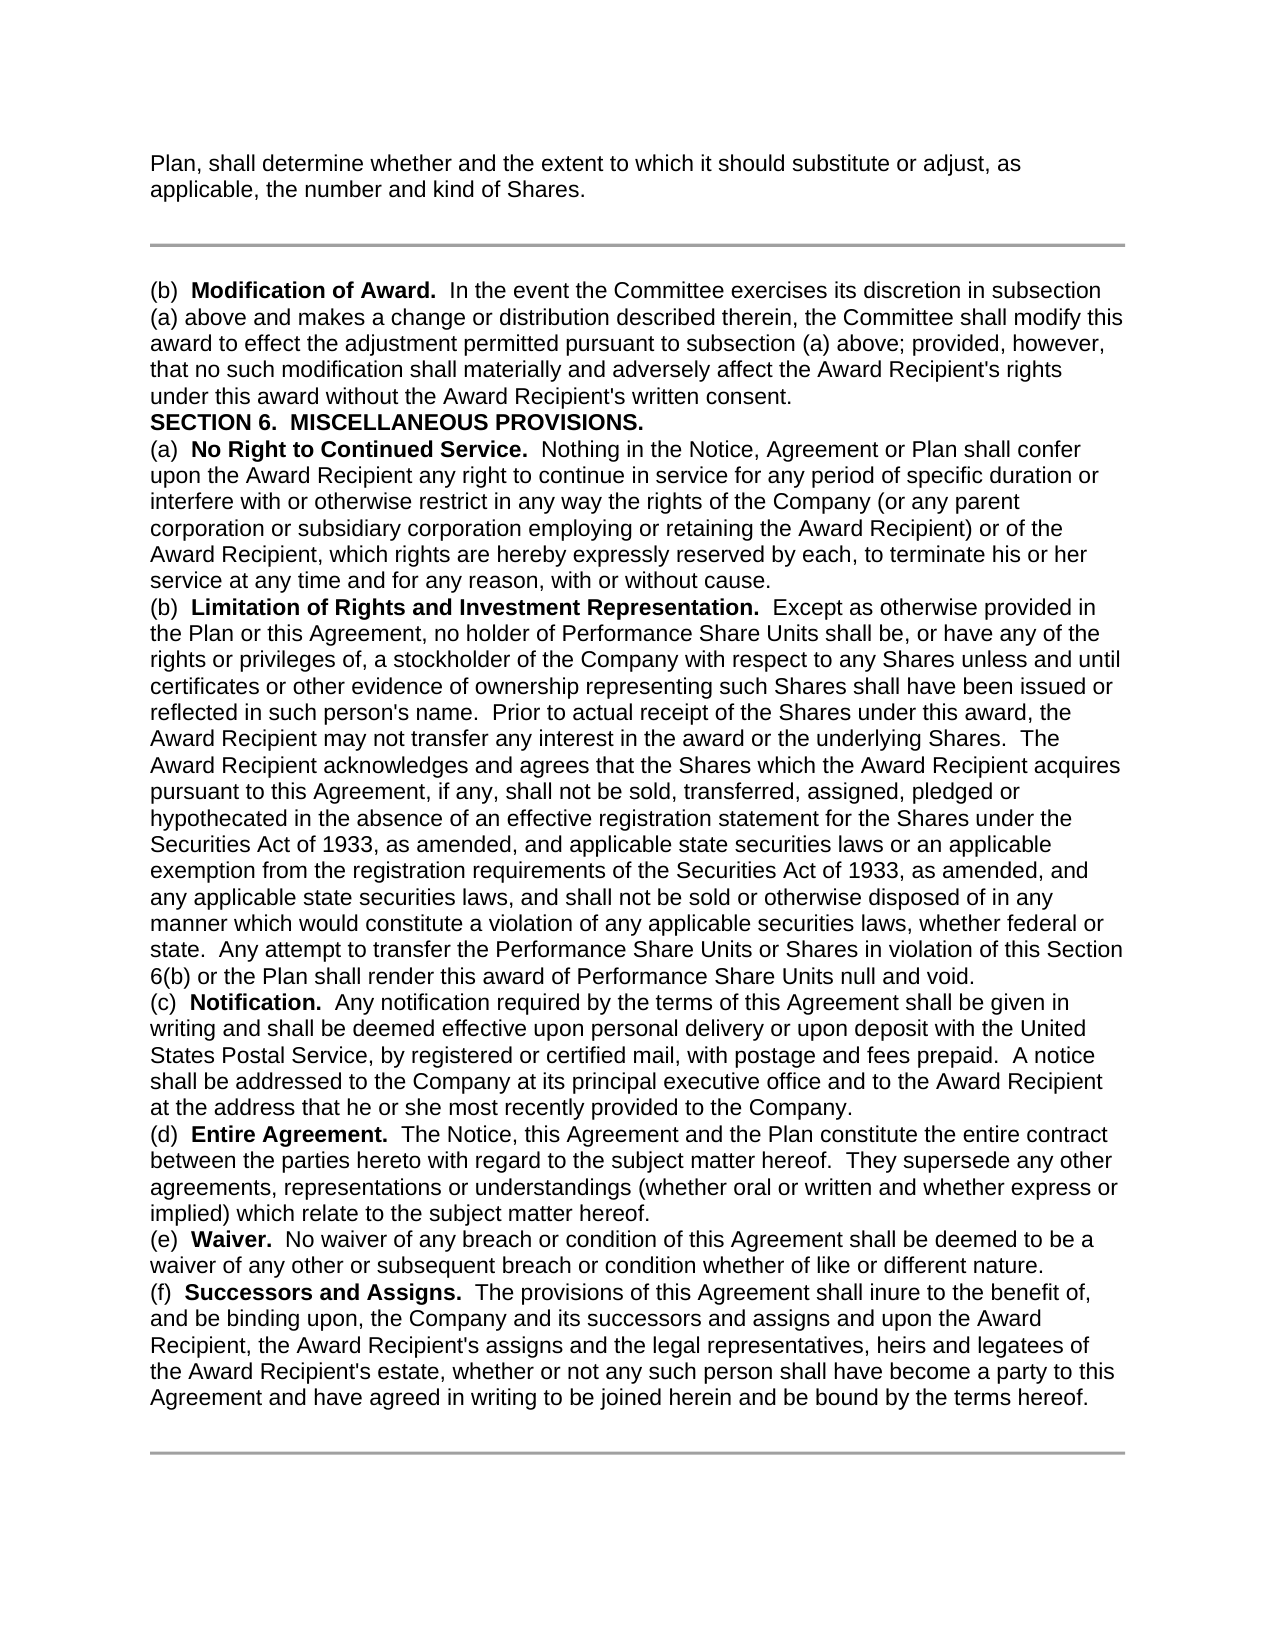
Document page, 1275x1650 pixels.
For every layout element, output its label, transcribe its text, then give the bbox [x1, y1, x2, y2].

text (c) Notification. Any notification required by the terms of this Agreement shall be given in writing and shall be deemed effective upon personal delivery or upon deposit with the United States Postal Service, by registered or certified mail, with postage and fees prepaid. A notice shall be addressed to the Company at its principal executive office and to the Award Recipient at the address that he or she most recently provided to the Company. [150, 989, 1125, 1121]
text (e) Waiver. No waiver of any breach or condition of this Agreement shall be deemed to be a waiver of any other or subsequent breach or condition whether of like or different nature. [150, 1226, 1125, 1279]
text (b) Modification of Award. In the event the Committee exercises its discretion in subsection (a) above and makes a change or distribution described therein, the Committee shall modify this award to effect the adjustment permitted pursuant to subsection (a) above; provided, however, that no such modification shall materially and adversely affect the Award Recipient's rights under this award without the Award Recipient's written consent. [150, 277, 1125, 409]
text (f) Successors and Assigns. The provisions of this Agreement shall inure to the benefit of, and be binding upon, the Company and its successors and assigns and upon the Award Recipient, the Award Recipient's assigns and the legal representatives, heirs and legatees of the Award Recipient's estate, whether or not any such person shall have become a party to this Agreement and have agreed in writing to be joined herein and be bound by the terms hereof. [150, 1279, 1125, 1411]
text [150, 150, 1125, 203]
text (a) No Right to Continued Service. Nothing in the Notice, Agreement or Plan shall confer upon the Award Recipient any right to continue in service for any period of specific duration or interfere with or otherwise restrict in any way the rights of the Company (or any parent corporation or subsidiary corporation employing or retaining the Award Recipient) or of the Award Recipient, which rights are hereby expressly reserved by each, to terminate his or her service at any time and for any reason, with or without cause. [150, 436, 1125, 594]
text SECTION 6. MISCELLANEOUS PROVISIONS. [150, 409, 1125, 436]
text (d) Entire Agreement. The Notice, this Agreement and the Plan constitute the entire contract between the parties hereto with regard to the subject matter hereof. They supersede any other agreements, representations or understandings (whether oral or written and whether express or implied) which relate to the subject matter hereof. [150, 1121, 1125, 1226]
text (b) Limitation of Rights and Investment Representation. Except as otherwise provided in the Plan or this Agreement, no holder of Performance Share Units shall be, or have any of the rights or privileges of, a stockholder of the Company with respect to any Shares unless and until certificates or other evidence of ownership representing such Shares shall have been issued or reflected in such person's name. Prior to actual receipt of the Shares under this award, the Award Recipient may not transfer any interest in the award or the underlying Shares. The Award Recipient acknowledges and agrees that the Shares which the Award Recipient acquires pursuant to this Agreement, if any, shall not be sold, transferred, assigned, pledged or hypothecated in the absence of an effective registration statement for the Shares under the Securities Act of 1933, as amended, and applicable state securities laws or an applicable exemption from the registration requirements of the Securities Act of 1933, as amended, and any applicable state securities laws, and shall not be sold or otherwise disposed of in any manner which would constitute a violation of any applicable securities laws, whether federal or state. Any attempt to transfer the Performance Share Units or Shares in violation of this Section 6(b) or the Plan shall render this award of Performance Share Units null and void. [150, 594, 1125, 989]
